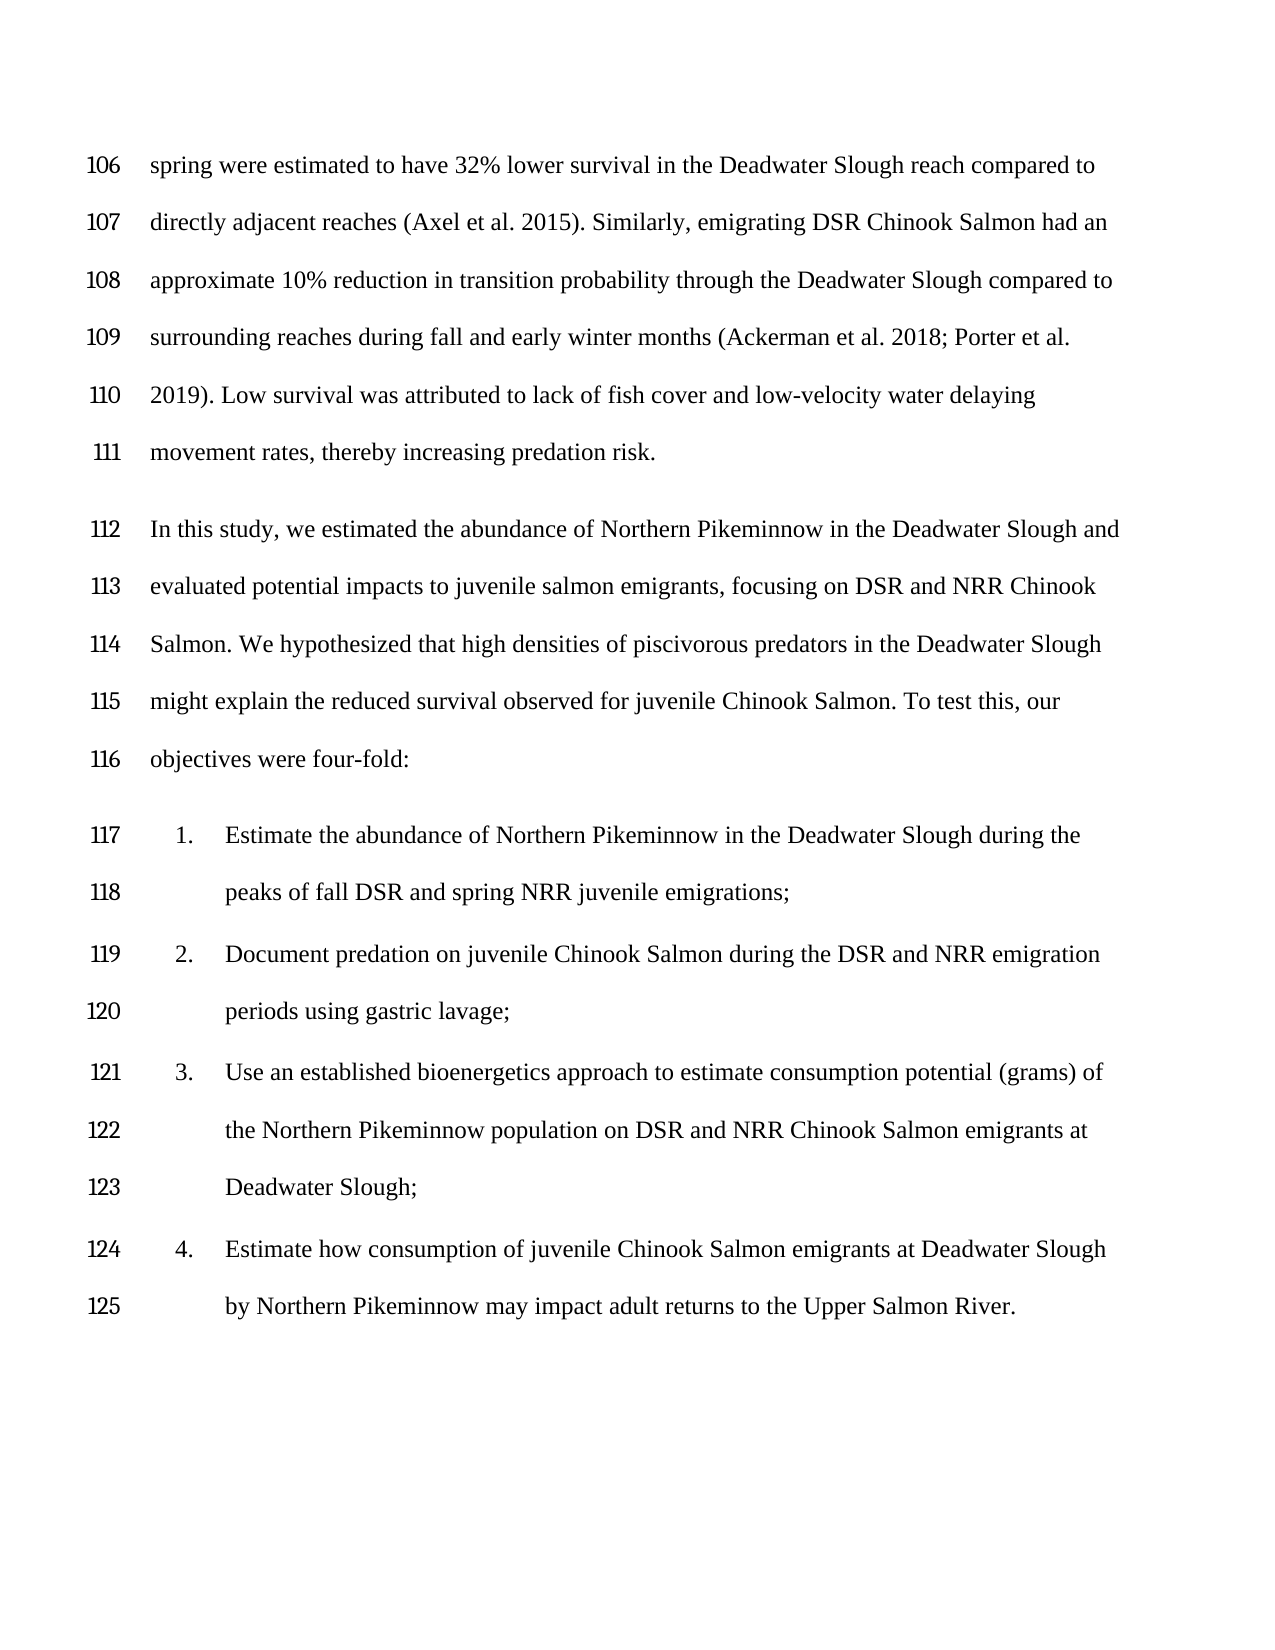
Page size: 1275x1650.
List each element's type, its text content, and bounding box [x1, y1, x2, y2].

text In this study, we estimated the abundance of Northern Pikeminnow in the Deadwater Slough and evaluated potential impacts to juvenile salmon emigrants, focusing on DSR and NRR Chinook Salmon. We hypothesized that high densities of piscivorous predators in the Deadwater Slough might explain the reduced survival observed for juvenile Chinook Salmon. To test this, our objectives were four-fold: [150, 514, 1125, 772]
list Estimate how consumption of juvenile Chinook Salmon emigrants at Deadwater Slough by Northern Pikeminnow may impact adult returns to the Upper Salmon River. [175, 1234, 1125, 1320]
list Document predation on juvenile Chinook Salmon during the DSR and NRR emigration periods using gastric lavage; [175, 939, 1125, 1025]
list Estimate the abundance of Northern Pikeminnow in the Deadwater Slough during the peaks of fall DSR and spring NRR juvenile emigrations; [175, 820, 1125, 906]
list Use an established bioenergetics approach to estimate consumption potential (grams) of the Northern Pikeminnow population on DSR and NRR Chinook Salmon emigrants at Deadwater Slough; [175, 1057, 1125, 1201]
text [150, 150, 1125, 466]
